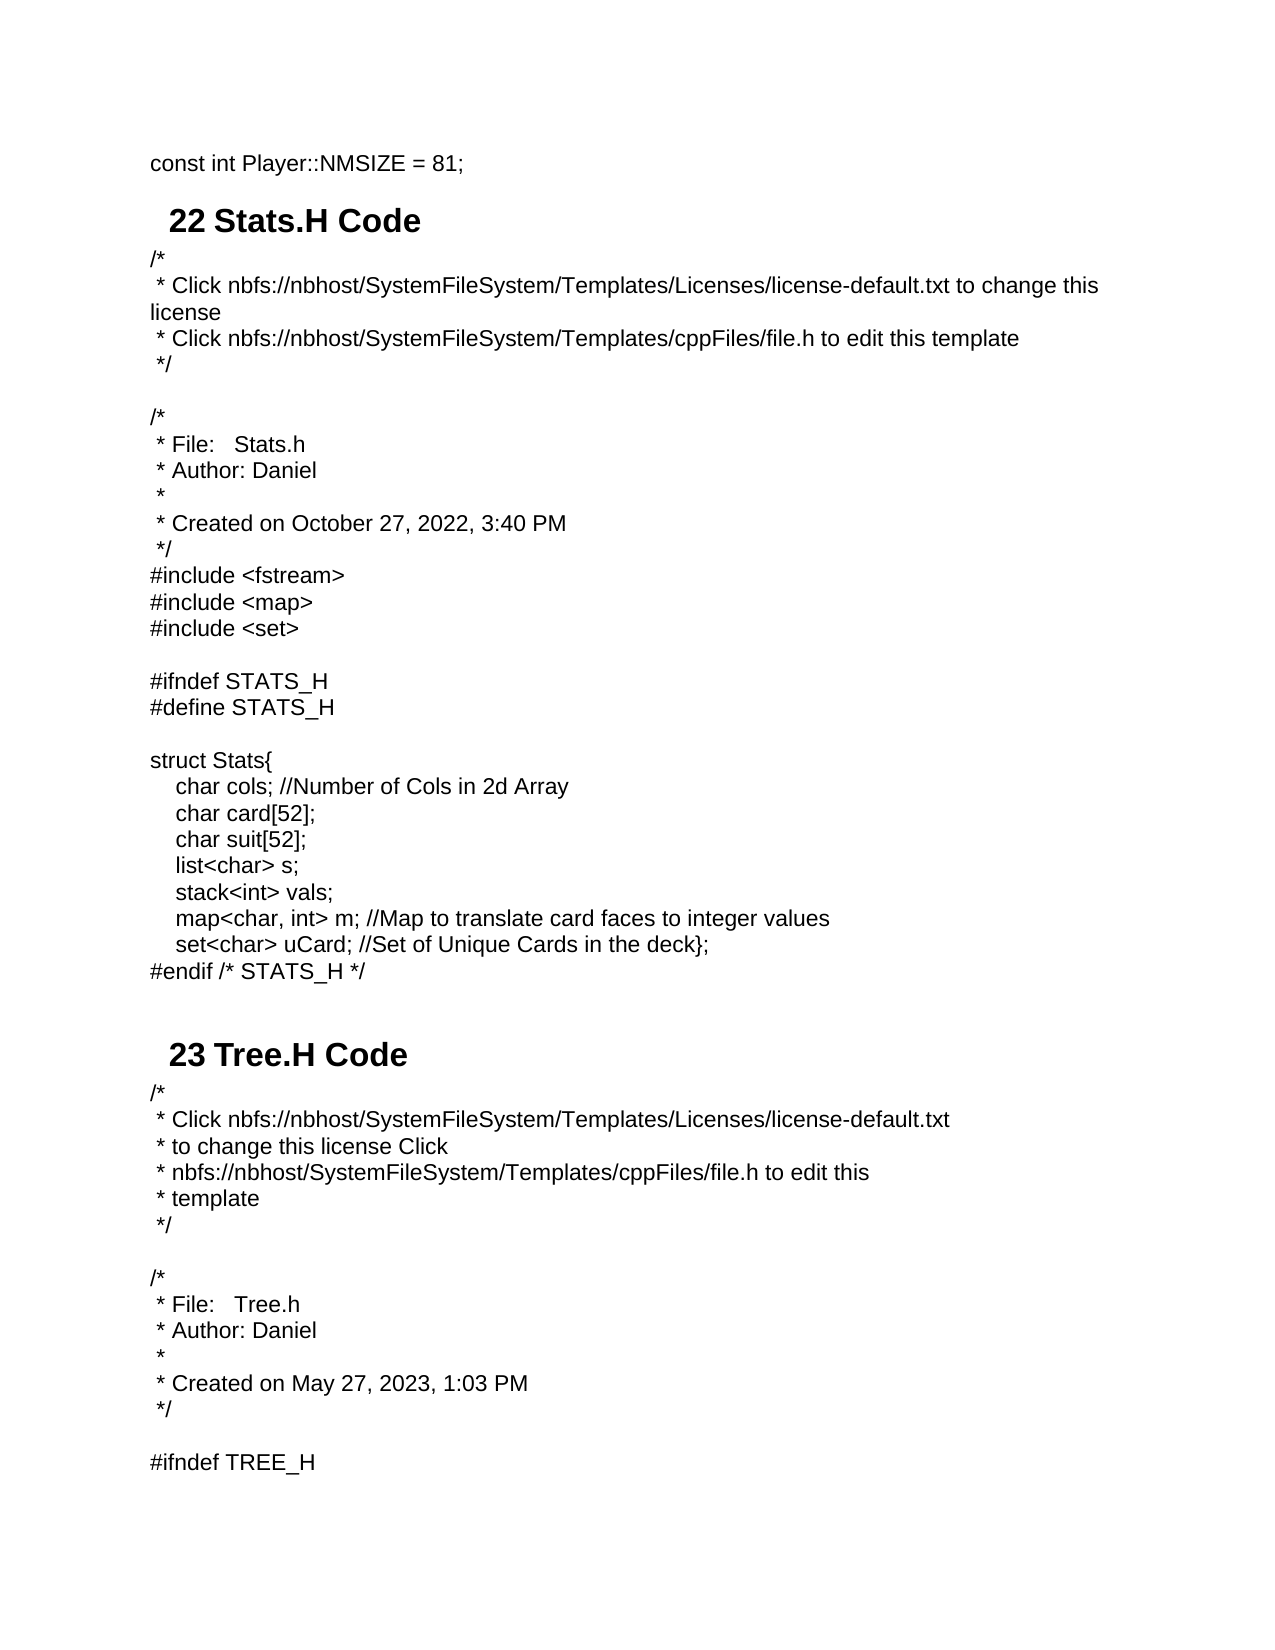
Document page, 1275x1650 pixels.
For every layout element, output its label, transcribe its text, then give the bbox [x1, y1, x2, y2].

text char card[52]; [150, 799, 1144, 826]
text /* [150, 1080, 1144, 1106]
text char cols; //Number of Cols in 2d Array [150, 773, 1144, 799]
text * [150, 483, 1144, 509]
text */ [150, 536, 1144, 562]
text * File: Stats.h [150, 431, 1144, 457]
text */ [150, 1396, 1144, 1423]
text * Author: Daniel [150, 457, 1144, 483]
text stack<int> vals; [150, 878, 1144, 905]
text * Created on October 27, 2022, 3:40 PM [150, 509, 1144, 536]
text * to change this license Click [150, 1133, 1144, 1159]
subtitle Stats.H Code [169, 201, 1144, 240]
text #define STATS_H [150, 694, 1144, 720]
text * Click nbfs://nbhost/SystemFileSystem/Templates/Licenses/license-default.txt [150, 1106, 1144, 1133]
text #include <fstream> [150, 562, 1144, 589]
text * template [150, 1185, 1144, 1212]
text #ifndef STATS_H [150, 668, 1144, 694]
text */ [150, 351, 1144, 378]
text /* [150, 404, 1144, 431]
text * Created on May 27, 2023, 1:03 PM [150, 1370, 1144, 1396]
text /* [150, 246, 1144, 272]
text #include <map> [150, 589, 1144, 615]
text const int Player::NMSIZE = 81; [150, 150, 1144, 176]
text set<char> uCard; //Set of Unique Cards in the deck}; [150, 931, 1144, 958]
text */ [150, 1212, 1144, 1238]
text map<char, int> m; //Map to translate card faces to integer values [150, 905, 1144, 931]
text * nbfs://nbhost/SystemFileSystem/Templates/cppFiles/file.h to edit this [150, 1159, 1144, 1185]
text /* [150, 1264, 1144, 1291]
text list<char> s; [150, 852, 1144, 878]
text #endif /* STATS_H */ [150, 958, 1144, 984]
text * Click nbfs://nbhost/SystemFileSystem/Templates/cppFiles/file.h to edit this template [150, 325, 1144, 351]
text char suit[52]; [150, 826, 1144, 852]
text * File: Tree.h [150, 1291, 1144, 1317]
text * Author: Daniel [150, 1317, 1144, 1343]
text * [150, 1343, 1144, 1370]
text struct Stats{ [150, 747, 1144, 773]
text * Click nbfs://nbhost/SystemFileSystem/Templates/Licenses/license-default.txt to change this license [150, 272, 1144, 325]
text #include <set> [150, 615, 1144, 641]
text #ifndef TREE_H [150, 1449, 1144, 1475]
subtitle Tree.H Code [169, 1035, 1144, 1074]
